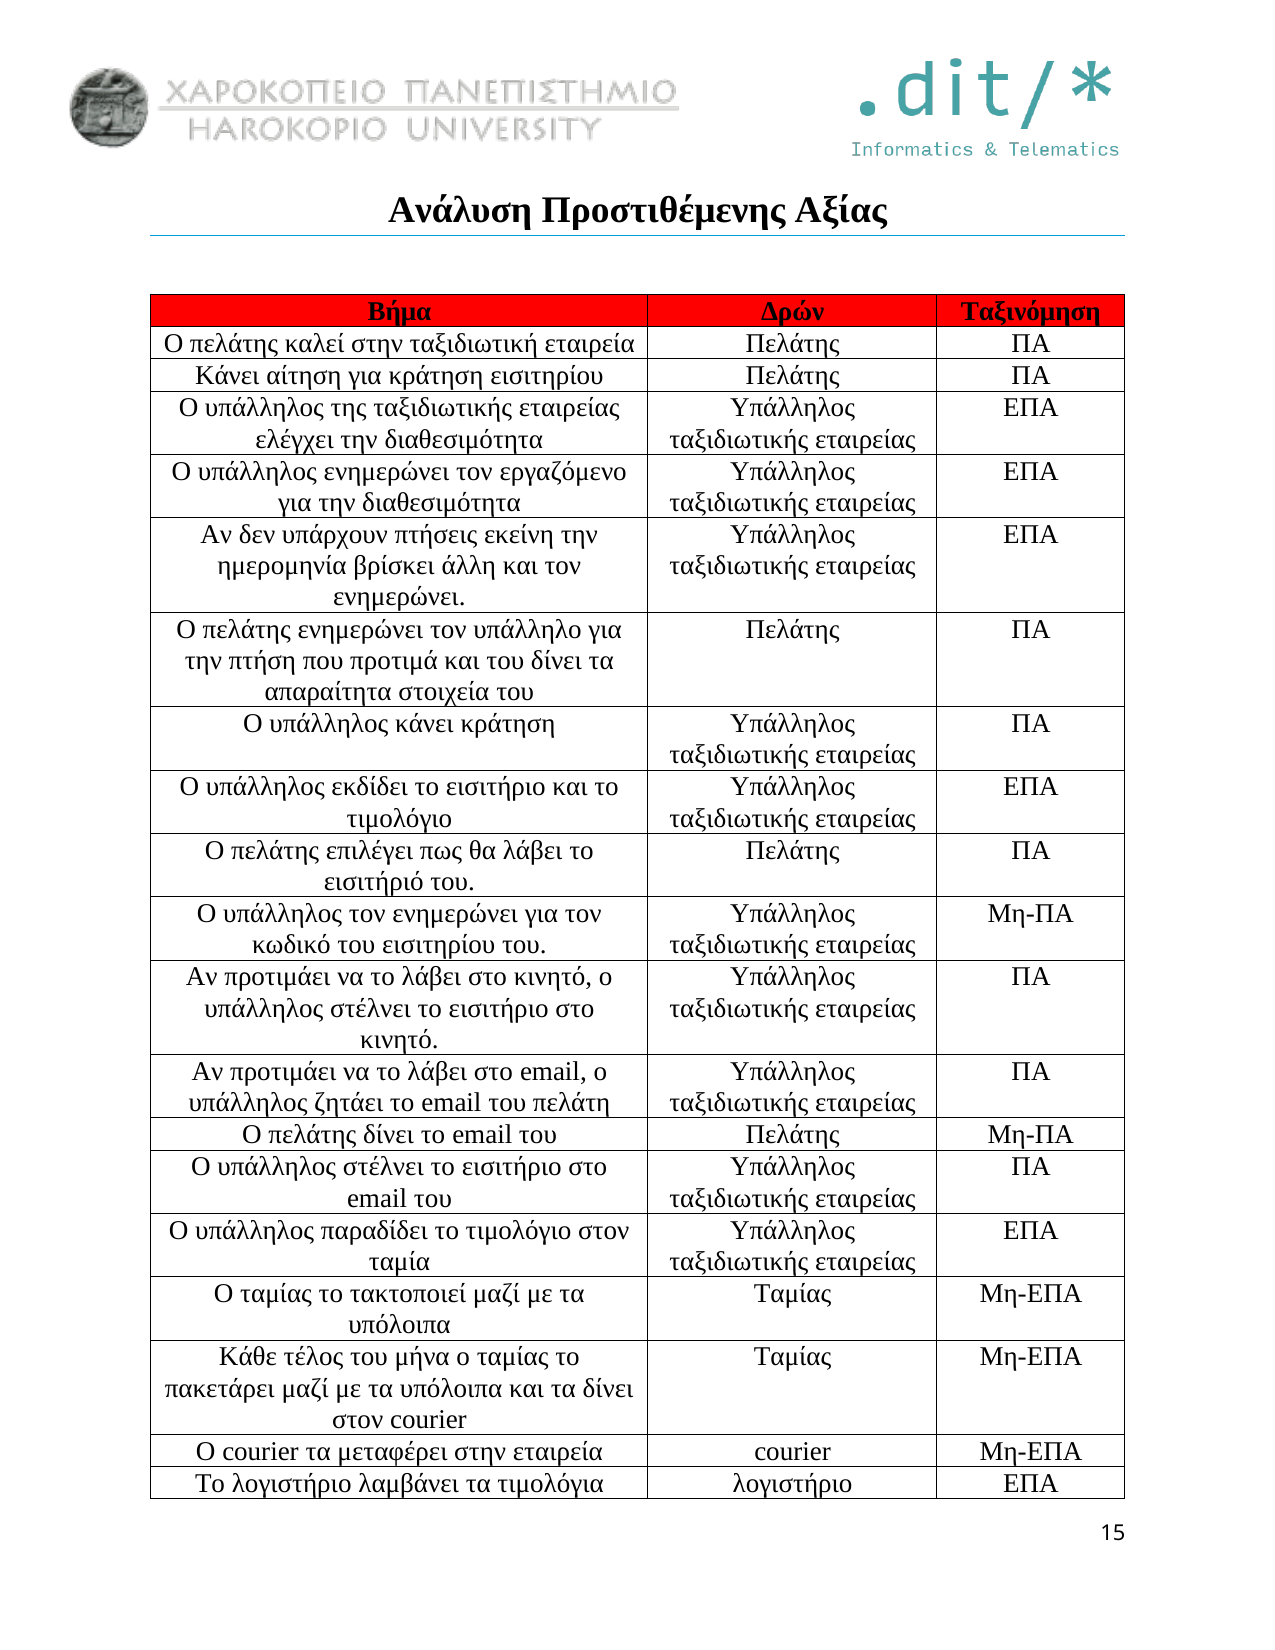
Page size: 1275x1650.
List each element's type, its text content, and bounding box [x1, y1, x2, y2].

picture [792, 43, 1163, 171]
table_cell Ο πελάτης ενημερώνει τον υπάλληλο για την πτήση που προτιμά και του δίνει τα απαραίτητα στοιχεία του [151, 613, 647, 706]
table_cell Ο υπάλληλος τον ενημερώνει για τον κωδικό του εισιτηρίου του. [151, 897, 647, 959]
table_cell ΠΑ [937, 707, 1124, 769]
table_cell Ο πελάτης επιλέγει πως θα λάβει το εισιτήριό του. [151, 834, 647, 896]
table_cell Υπάλληλος ταξιδιωτικής εταιρείας [648, 1055, 936, 1117]
table_cell Πελάτης [648, 327, 936, 358]
table_cell Ο πελάτης καλεί στην ταξιδιωτική εταιρεία [151, 327, 647, 358]
table_cell Πελάτης [648, 834, 936, 896]
table_cell courier [648, 1435, 936, 1466]
table_cell Κάνει αίτηση για κράτηση εισιτηρίου [151, 359, 647, 391]
table_header Βήμα [151, 295, 647, 326]
table_cell ΕΠΑ [937, 771, 1124, 833]
table_cell Ο υπάλληλος ενημερώνει τον εργαζόμενο για την διαθεσιμότητα [151, 455, 647, 517]
table_cell ΠΑ [937, 961, 1124, 1054]
table_cell Ο υπάλληλος παραδίδει το τιμολόγιο στον ταμία [151, 1214, 647, 1276]
table_cell Πελάτης [648, 613, 936, 706]
table_cell Ταμίας [648, 1277, 936, 1339]
table_cell ΕΠΑ [937, 392, 1124, 454]
table_cell ΠΑ [937, 613, 1124, 706]
table_cell Ο υπάλληλος κάνει κράτηση [151, 707, 647, 769]
table_cell Αν προτιμάει να το λάβει στο email, ο υπάλληλος ζητάει το email του πελάτη [151, 1055, 647, 1117]
table_cell Ο υπάλληλος της ταξιδιωτικής εταιρείας ελέγχει την διαθεσιμότητα [151, 392, 647, 454]
table_cell ΠΑ [937, 834, 1124, 896]
table_cell Πελάτης [648, 359, 936, 391]
picture [67, 65, 696, 150]
table_cell Κάθε τέλος του μήνα ο ταμίας το πακετάρει μαζί με τα υπόλοιπα και τα δίνει στον courier [151, 1341, 647, 1434]
table_cell Υπάλληλος ταξιδιωτικής εταιρείας [648, 1214, 936, 1276]
table_cell ΠΑ [937, 1055, 1124, 1117]
table_cell Αν προτιμάει να το λάβει στο κινητό, ο υπάλληλος στέλνει το εισιτήριο στο κινητό. [151, 961, 647, 1054]
table_cell Αν δεν υπάρχουν πτήσεις εκείνη την ημερομηνία βρίσκει άλλη και τον ενημερώνει. [151, 518, 647, 612]
table_cell ΕΠΑ [937, 1467, 1124, 1498]
table_cell Υπάλληλος ταξιδιωτικής εταιρείας [648, 707, 936, 769]
table_cell Υπάλληλος ταξιδιωτικής εταιρείας [648, 961, 936, 1054]
table_cell Υπάλληλος ταξιδιωτικής εταιρείας [648, 392, 936, 454]
table_cell Υπάλληλος ταξιδιωτικής εταιρείας [648, 1151, 936, 1213]
table_header Ταξινόμηση [937, 295, 1124, 326]
table_cell ΠΑ [937, 359, 1124, 391]
table_cell Ο πελάτης δίνει το email του [151, 1118, 647, 1149]
table_cell Υπάλληλος ταξιδιωτικής εταιρείας [648, 771, 936, 833]
table_cell ΠΑ [937, 1151, 1124, 1213]
table_cell Ο ταμίας το τακτοποιεί μαζί με τα υπόλοιπα [151, 1277, 647, 1339]
table_cell Ο courier τα μεταφέρει στην εταιρεία [151, 1435, 647, 1466]
table_cell Ο υπάλληλος στέλνει το εισιτήριο στο email του [151, 1151, 647, 1213]
table_cell Ο υπάλληλος εκδίδει το εισιτήριο και το τιμολόγιο [151, 771, 647, 833]
subtitle Ανάλυση Προστιθέμενης Αξίας [150, 187, 1125, 235]
table_cell Υπάλληλος ταξιδιωτικής εταιρείας [648, 455, 936, 517]
table_cell Υπάλληλος ταξιδιωτικής εταιρείας [648, 518, 936, 612]
table_cell λογιστήριο [648, 1467, 936, 1498]
table_cell ΕΠΑ [937, 518, 1124, 612]
table_cell Πελάτης [648, 1118, 936, 1149]
table_cell Ταμίας [648, 1341, 936, 1434]
table_cell ΕΠΑ [937, 455, 1124, 517]
table_cell ΠΑ [937, 327, 1124, 358]
table_cell Υπάλληλος ταξιδιωτικής εταιρείας [648, 897, 936, 959]
table_cell Μη-ΕΠΑ [937, 1435, 1124, 1466]
table_cell ΕΠΑ [937, 1214, 1124, 1276]
table_header Δρών [648, 295, 936, 326]
table_cell Μη-ΕΠΑ [937, 1341, 1124, 1434]
table_cell Μη-ΕΠΑ [937, 1277, 1124, 1339]
table_cell Μη-ΠΑ [937, 1118, 1124, 1149]
table_cell Το λογιστήριο λαμβάνει τα τιμολόγια [151, 1467, 647, 1498]
table_cell Μη-ΠΑ [937, 897, 1124, 959]
